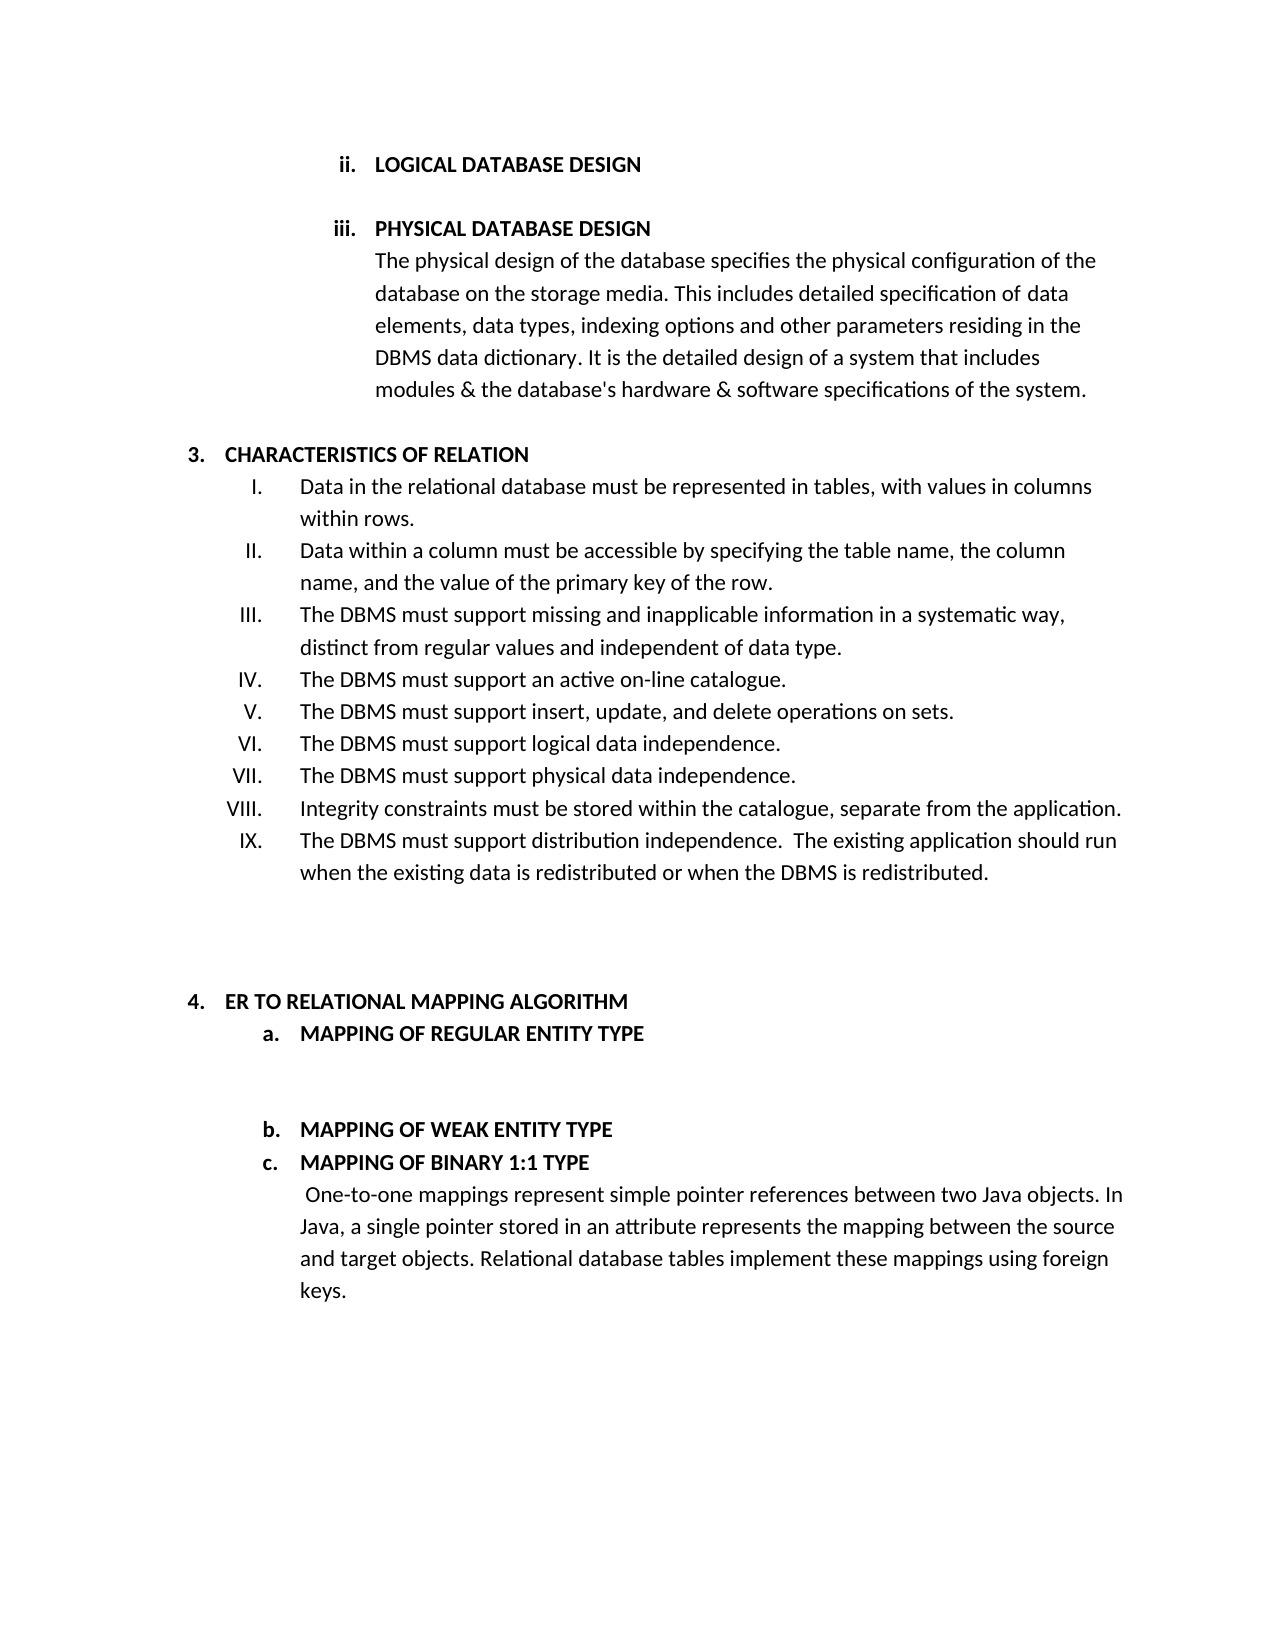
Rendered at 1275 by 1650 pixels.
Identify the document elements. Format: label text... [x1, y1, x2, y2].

list PHYSICAL DATABASE DESIGN [356, 214, 1125, 242]
list MAPPING OF REGULAR ENTITY TYPE [262, 1019, 1125, 1047]
list Data in the relational database must be represented in tables, with values in columns within rows. [262, 472, 1125, 532]
list CHARACTERISTICS OF RELATION [187, 440, 1125, 468]
list The DBMS must support insert, update, and delete operations on sets. [262, 697, 1125, 725]
list The DBMS must support logical data independence. [262, 729, 1125, 757]
list LOGICAL DATABASE DESIGN [356, 150, 1125, 178]
list The DBMS must support an active on-line catalogue. [262, 665, 1125, 693]
list One-to-one mappings represent simple pointer references between two Java objects. In Java, a single pointer stored in an attribute represents the mapping between the source and target objects. Relational database tables implement these mappings using foreign keys. [300, 1180, 1125, 1304]
list MAPPING OF WEAK ENTITY TYPE [262, 1116, 1125, 1144]
list The physical design of the database specifies the physical configuration of the database on the storage media. This includes detailed specification of data elements, data types, indexing options and other parameters residing in the DBMS data dictionary. It is the detailed design of a system that includes modules & the database's hardware & software specifications of the system. [375, 247, 1125, 403]
list The DBMS must support distribution independence. The existing application should run when the existing data is redistributed or when the DBMS is redistributed. [262, 826, 1125, 886]
list ER TO RELATIONAL MAPPING ALGORITHM [187, 987, 1125, 1015]
list The DBMS must support missing and inapplicable information in a systematic way, distinct from regular values and independent of data type. [262, 601, 1125, 661]
list Integrity constraints must be stored within the catalogue, separate from the application. [262, 794, 1125, 822]
list Data within a column must be accessible by specifying the table name, the column name, and the value of the primary key of the row. [262, 536, 1125, 596]
list MAPPING OF BINARY 1:1 TYPE [262, 1148, 1125, 1176]
list The DBMS must support physical data independence. [262, 762, 1125, 789]
